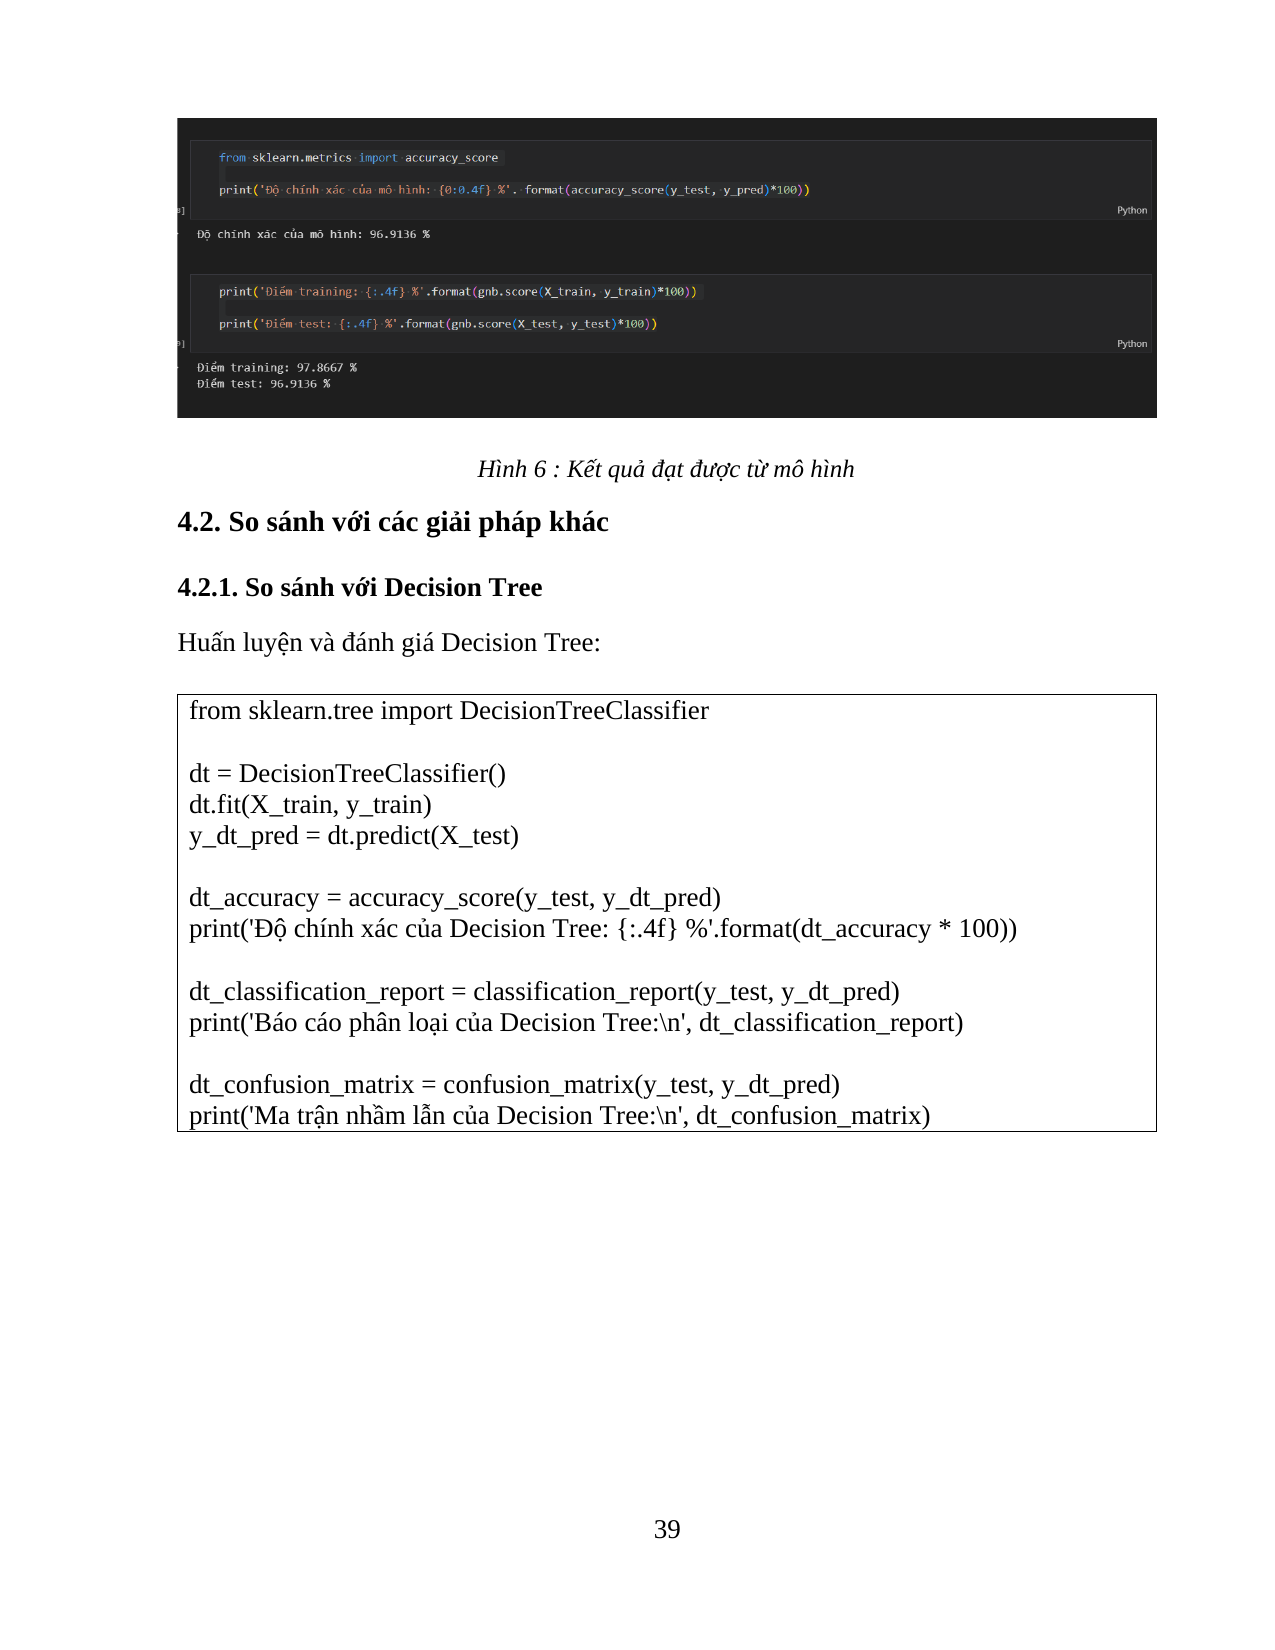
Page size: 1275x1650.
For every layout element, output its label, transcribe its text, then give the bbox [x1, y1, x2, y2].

picture [177, 118, 1157, 418]
table_header from sklearn.tree import DecisionTreeClassifier dt = DecisionTreeClassifier() dt.fit(X_train, y_train) y_dt_pred = dt.predict(X_test) dt_accuracy = accuracy_score(y_test, y_dt_pred) print('Độ chính xác của Decision Tree: {:.4f} %'.format(dt_accuracy * 100)) dt_classification_report = classification_report(y_test, y_dt_pred) print('Báo cáo phân loại của Decision Tree:\n', dt_classification_report) dt_confusion_matrix = confusion_matrix(y_test, y_dt_pred) print('Ma trận nhầm lẫn của Decision Tree:\n', dt_confusion_matrix) [178, 695, 1156, 1131]
text Hình 6 : Kết quả đạt được từ mô hình [177, 454, 1157, 483]
text Huấn luyện và đánh giá Decision Tree: [177, 626, 1157, 657]
subtitle 4.2.1. So sánh với Decision Tree [177, 571, 1157, 602]
subtitle 4.2. So sánh với các giải pháp khác [177, 504, 1157, 537]
